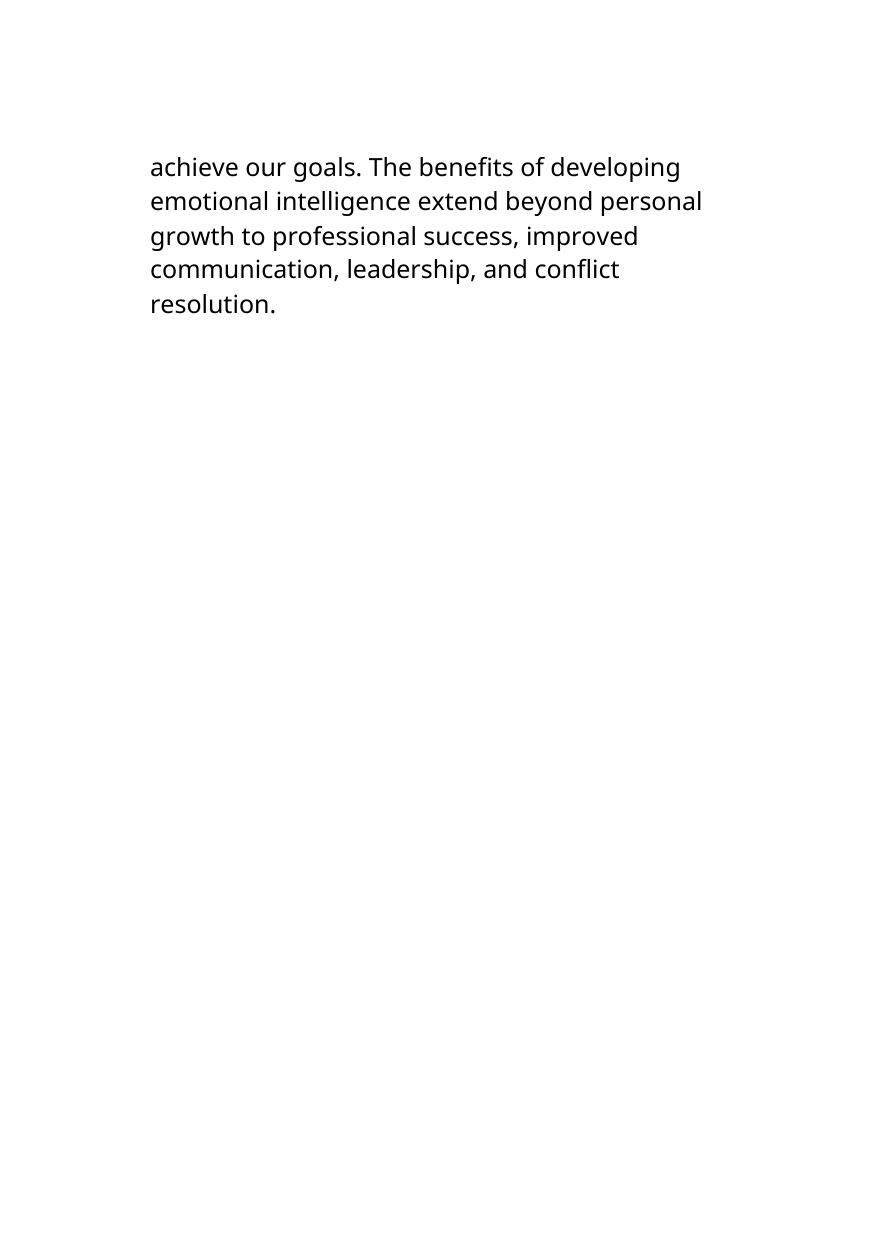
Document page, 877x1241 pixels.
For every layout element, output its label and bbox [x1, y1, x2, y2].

text [150, 150, 727, 320]
